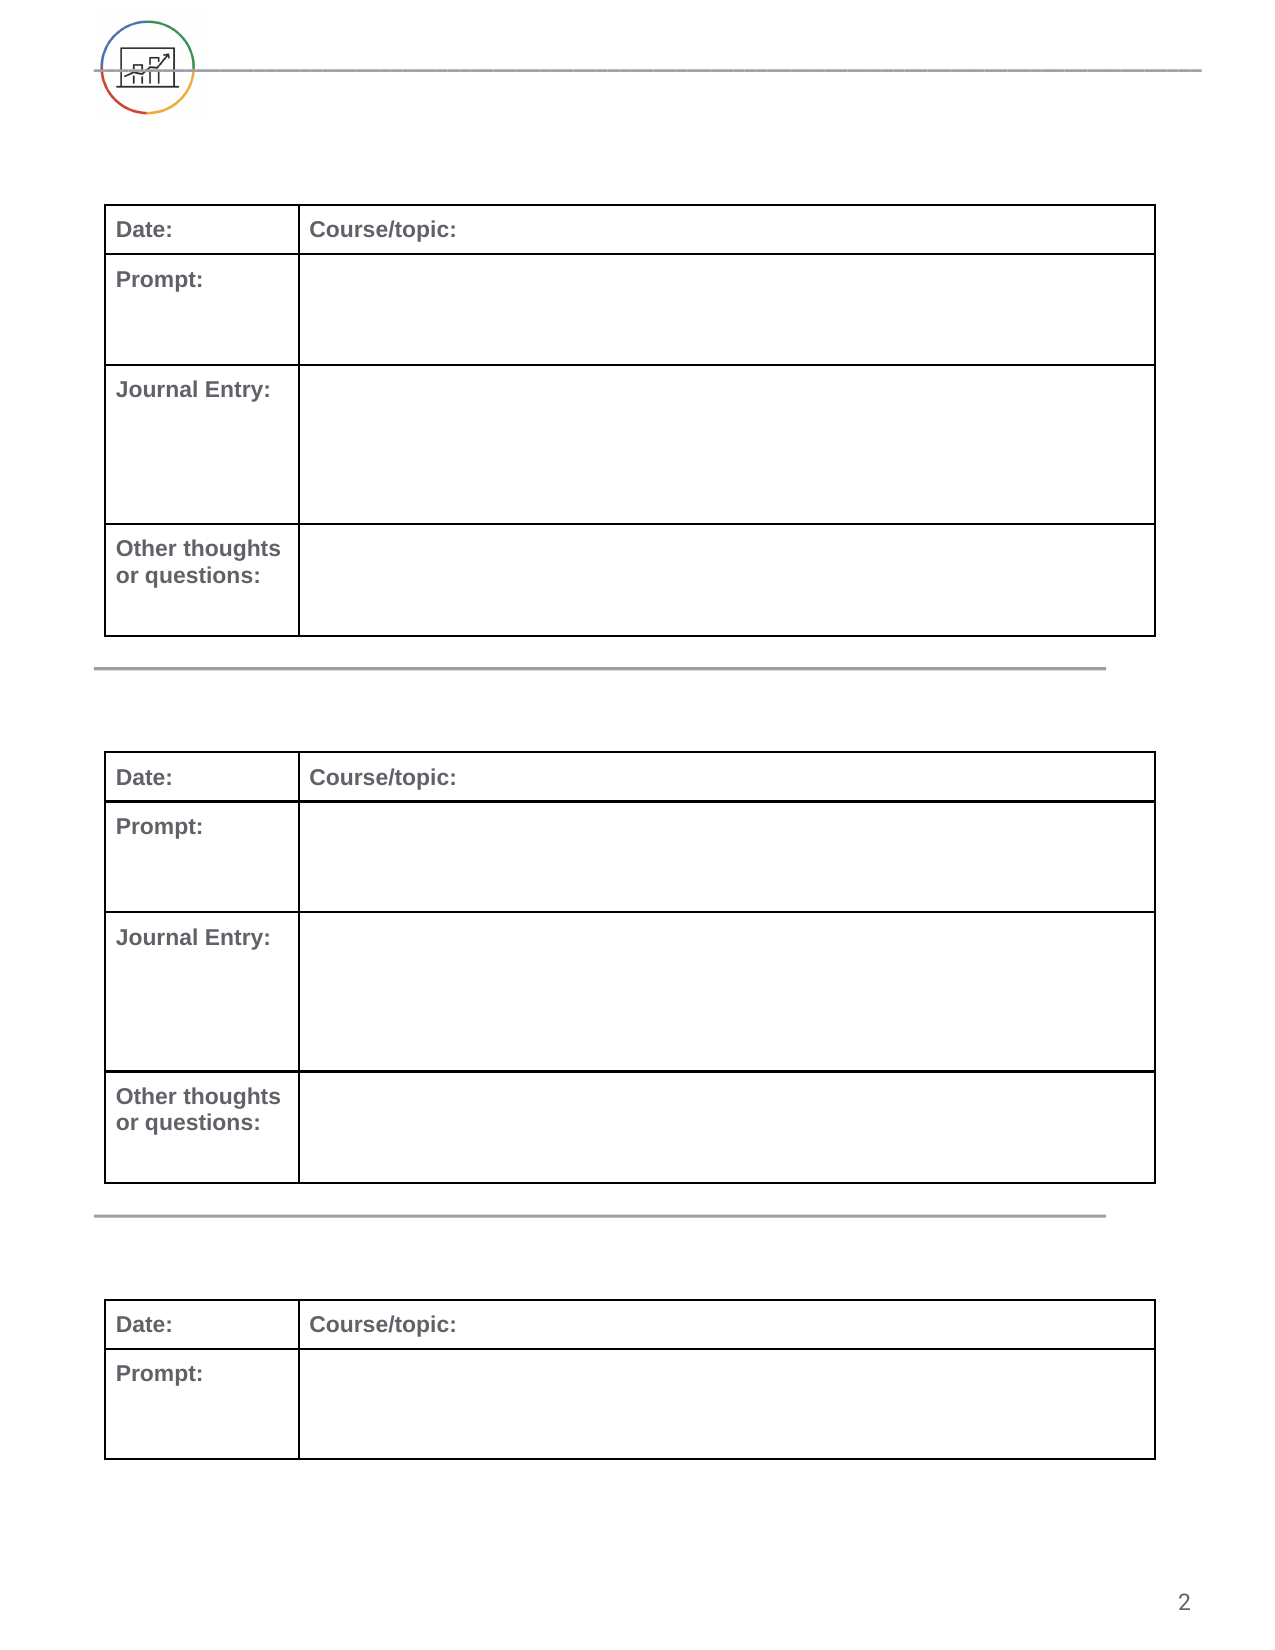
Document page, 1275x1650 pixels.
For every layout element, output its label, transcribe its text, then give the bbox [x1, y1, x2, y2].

table_cell [300, 913, 1154, 1070]
table_cell [300, 255, 1154, 363]
table_header Date: [106, 753, 298, 800]
table_cell [300, 1350, 1154, 1458]
table_header Course/topic: [300, 206, 1154, 253]
table_cell [300, 803, 1154, 911]
picture [93, 9, 206, 118]
table_cell Other thoughts or questions: [106, 525, 298, 635]
table_header Course/topic: [300, 753, 1154, 800]
table_header Course/topic: [300, 1301, 1154, 1348]
table_header Date: [106, 1301, 298, 1348]
table_header Date: [106, 206, 298, 253]
table_cell [300, 366, 1154, 523]
table_cell Prompt: [106, 1350, 298, 1458]
table_cell [300, 1073, 1154, 1182]
table_cell Other thoughts or questions: [106, 1073, 298, 1182]
table_cell Prompt: [106, 255, 298, 363]
table_cell [300, 525, 1154, 635]
table_cell Journal Entry: [106, 913, 298, 1070]
table_cell Journal Entry: [106, 366, 298, 523]
table_cell Prompt: [106, 803, 298, 911]
